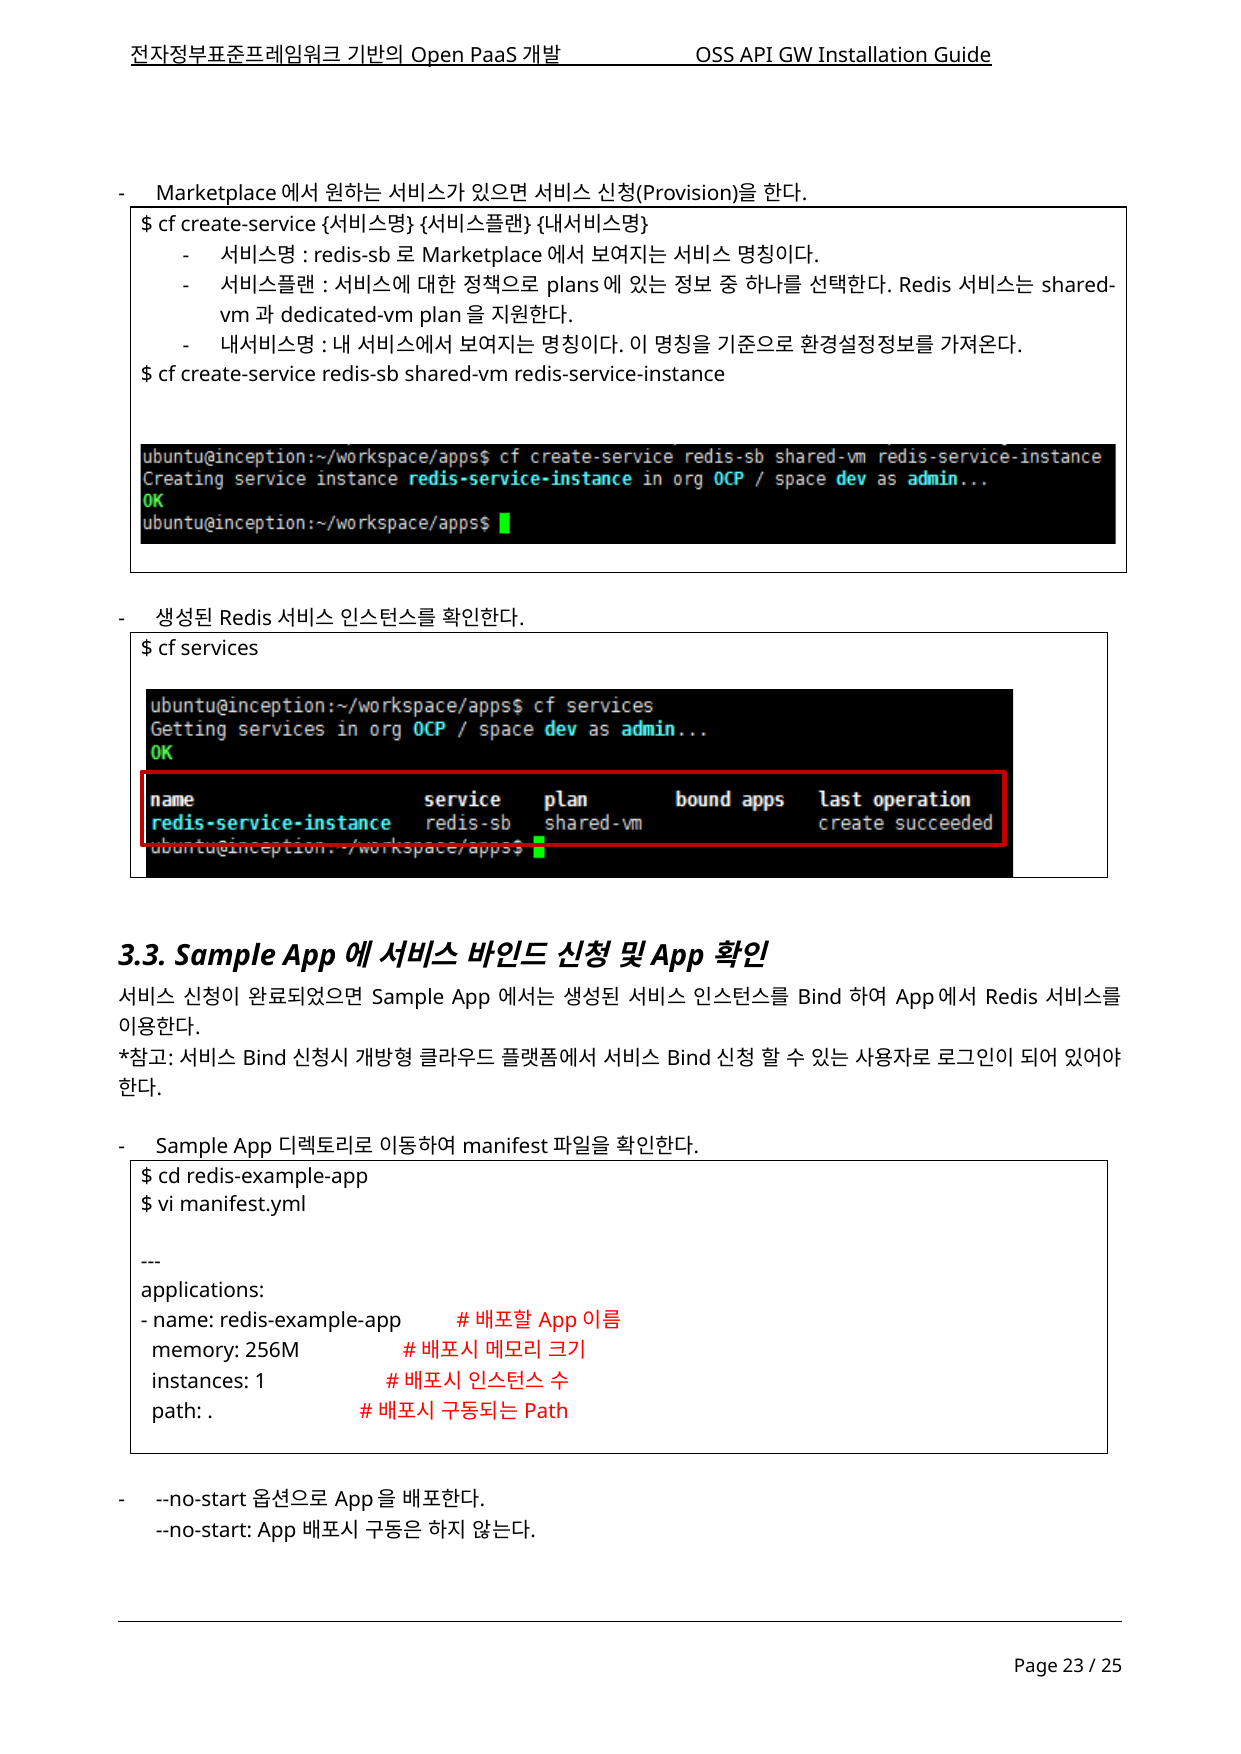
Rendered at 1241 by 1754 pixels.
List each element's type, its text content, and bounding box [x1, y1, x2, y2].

table_header $ cd redis-example-app $ vi manifest.yml --- applications: - name: redis-example-app # 배포할 App 이름 memory: 256M # 배포시 메모리 크기 instances: 1 # 배포시 인스턴스 수 path: . # 배포시 구동되는 Path [131, 1161, 1107, 1453]
text *참고: 서비스 Bind 신청시 개방형 클라우드 플랫폼에서 서비스 Bind 신청 할 수 있는 사용자로 로그인이 되어 있어야 한다. [118, 1041, 1122, 1101]
list 생성된 Redis 서비스 인스턴스를 확인한다. [118, 601, 1122, 632]
list Sample App 디렉토리로 이동하여 manifest 파일을 확인한다. [118, 1130, 1122, 1160]
subtitle Sample App에 서비스 바인드 신청 및 App 확인 [118, 931, 1122, 974]
table_header $ cf services [131, 633, 1107, 877]
list Marketplace에서 원하는 서비스가 있으면 서비스 신청(Provision)을 한다. [118, 176, 1122, 206]
list --no-start: App 배포시 구동은 하지 않는다. [156, 1513, 1122, 1543]
picture [140, 444, 1116, 544]
picture [146, 774, 1002, 843]
list --no-start 옵션으로 App을 배포한다. [118, 1482, 1122, 1513]
text 서비스 신청이 완료되었으면 Sample App 에서는 생성된 서비스 인스턴스를 Bind 하여 App에서 Redis 서비스를 이용한다. [118, 980, 1122, 1041]
picture [146, 689, 1014, 877]
table_header $ cf create-service {서비스명} {서비스플랜} {내서비스명} 서비스명 : redis-sb 로 Marketplace에서 보여지는 서비스 명칭이다. 서비스플랜 : 서비스에 대한 정책으로 plans에 있는 정보 중 하나를 선택한다. Redis 서비스는 shared-vm 과 dedicated-vm plan을 지원한다. 내서비스명 : 내 서비스에서 보여지는 명칭이다. 이 명칭을 기준으로 환경설정정보를 가져온다. $ cf create-service redis-sb shared-vm redis-service-instance [131, 208, 1126, 572]
